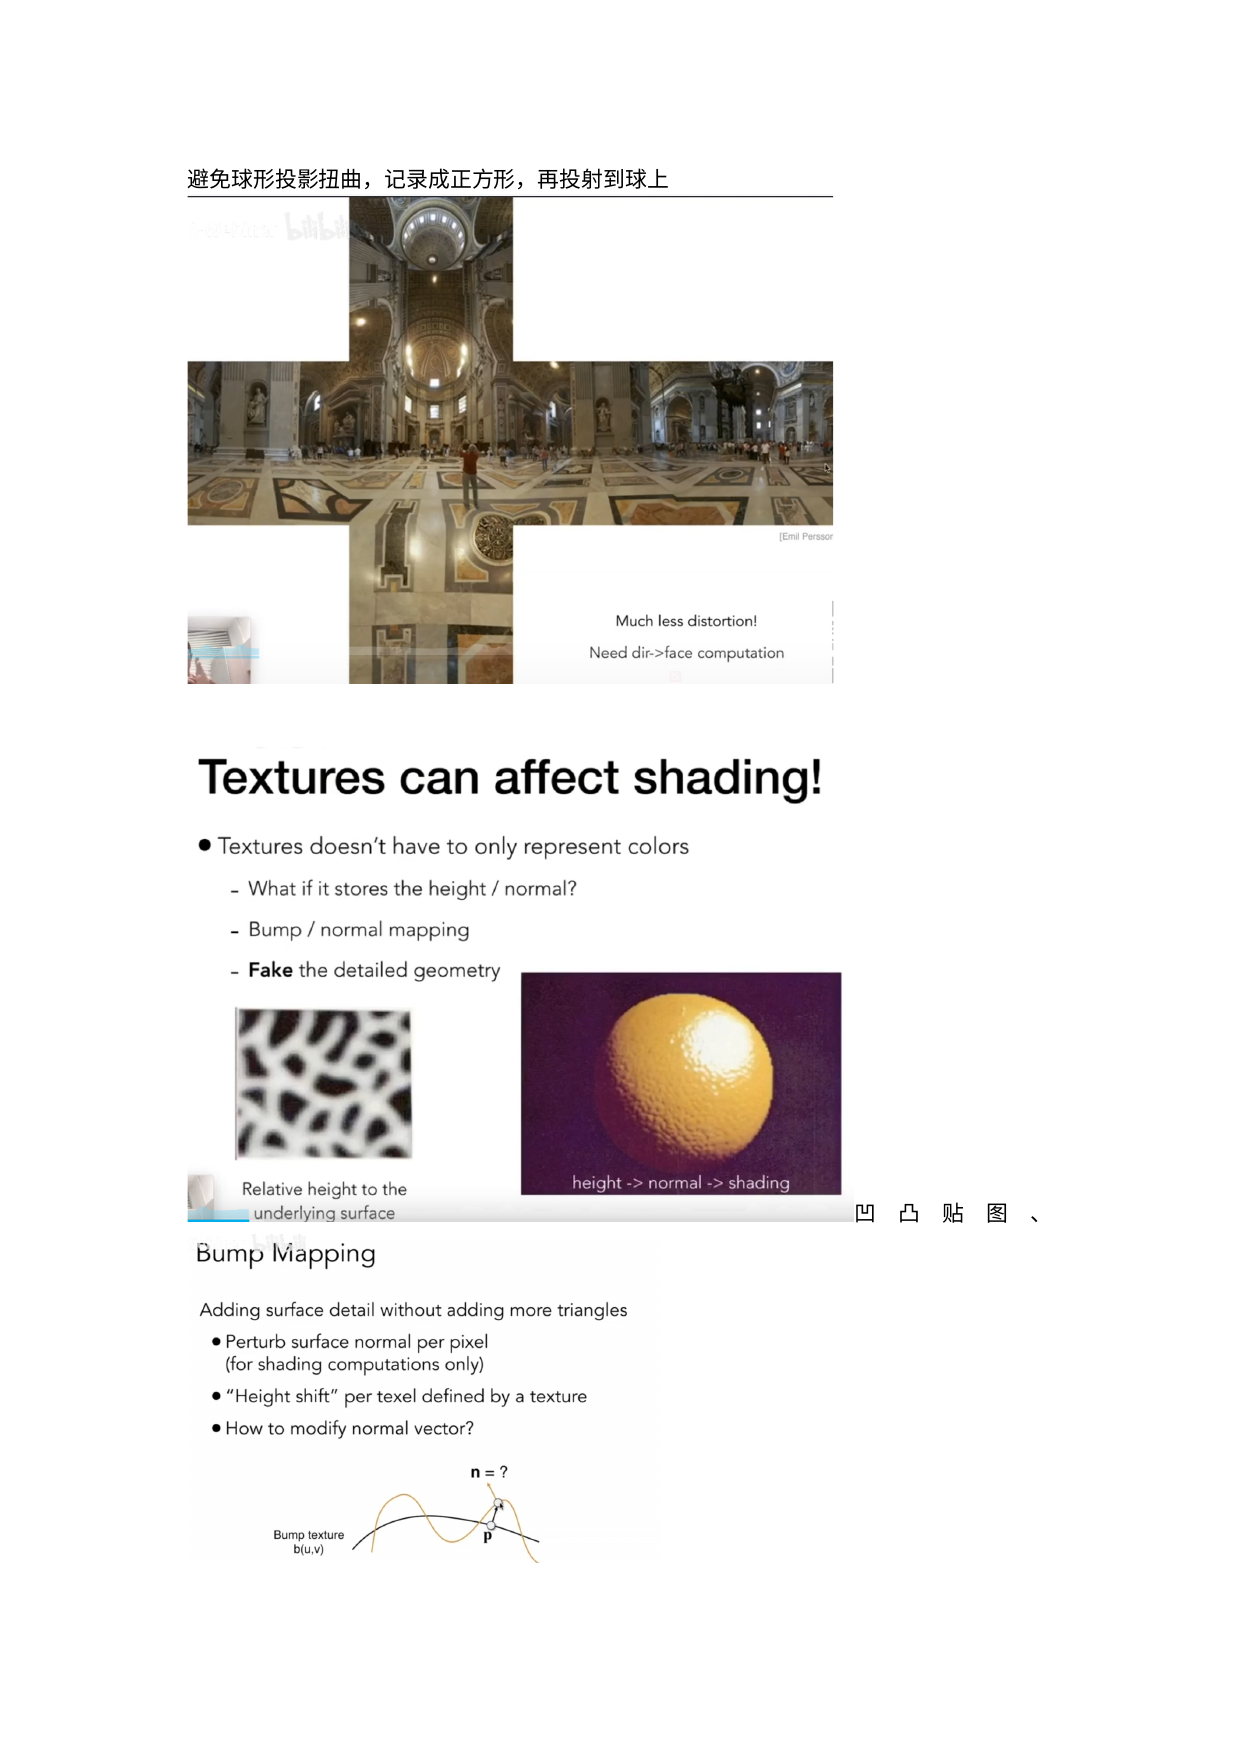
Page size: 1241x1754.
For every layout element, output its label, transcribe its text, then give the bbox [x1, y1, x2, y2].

text 避免球形投影扭曲，记录成正方形，再投射到球上 [187, 162, 1053, 194]
picture [187, 747, 854, 1222]
picture [187, 1234, 663, 1563]
picture [187, 194, 834, 684]
